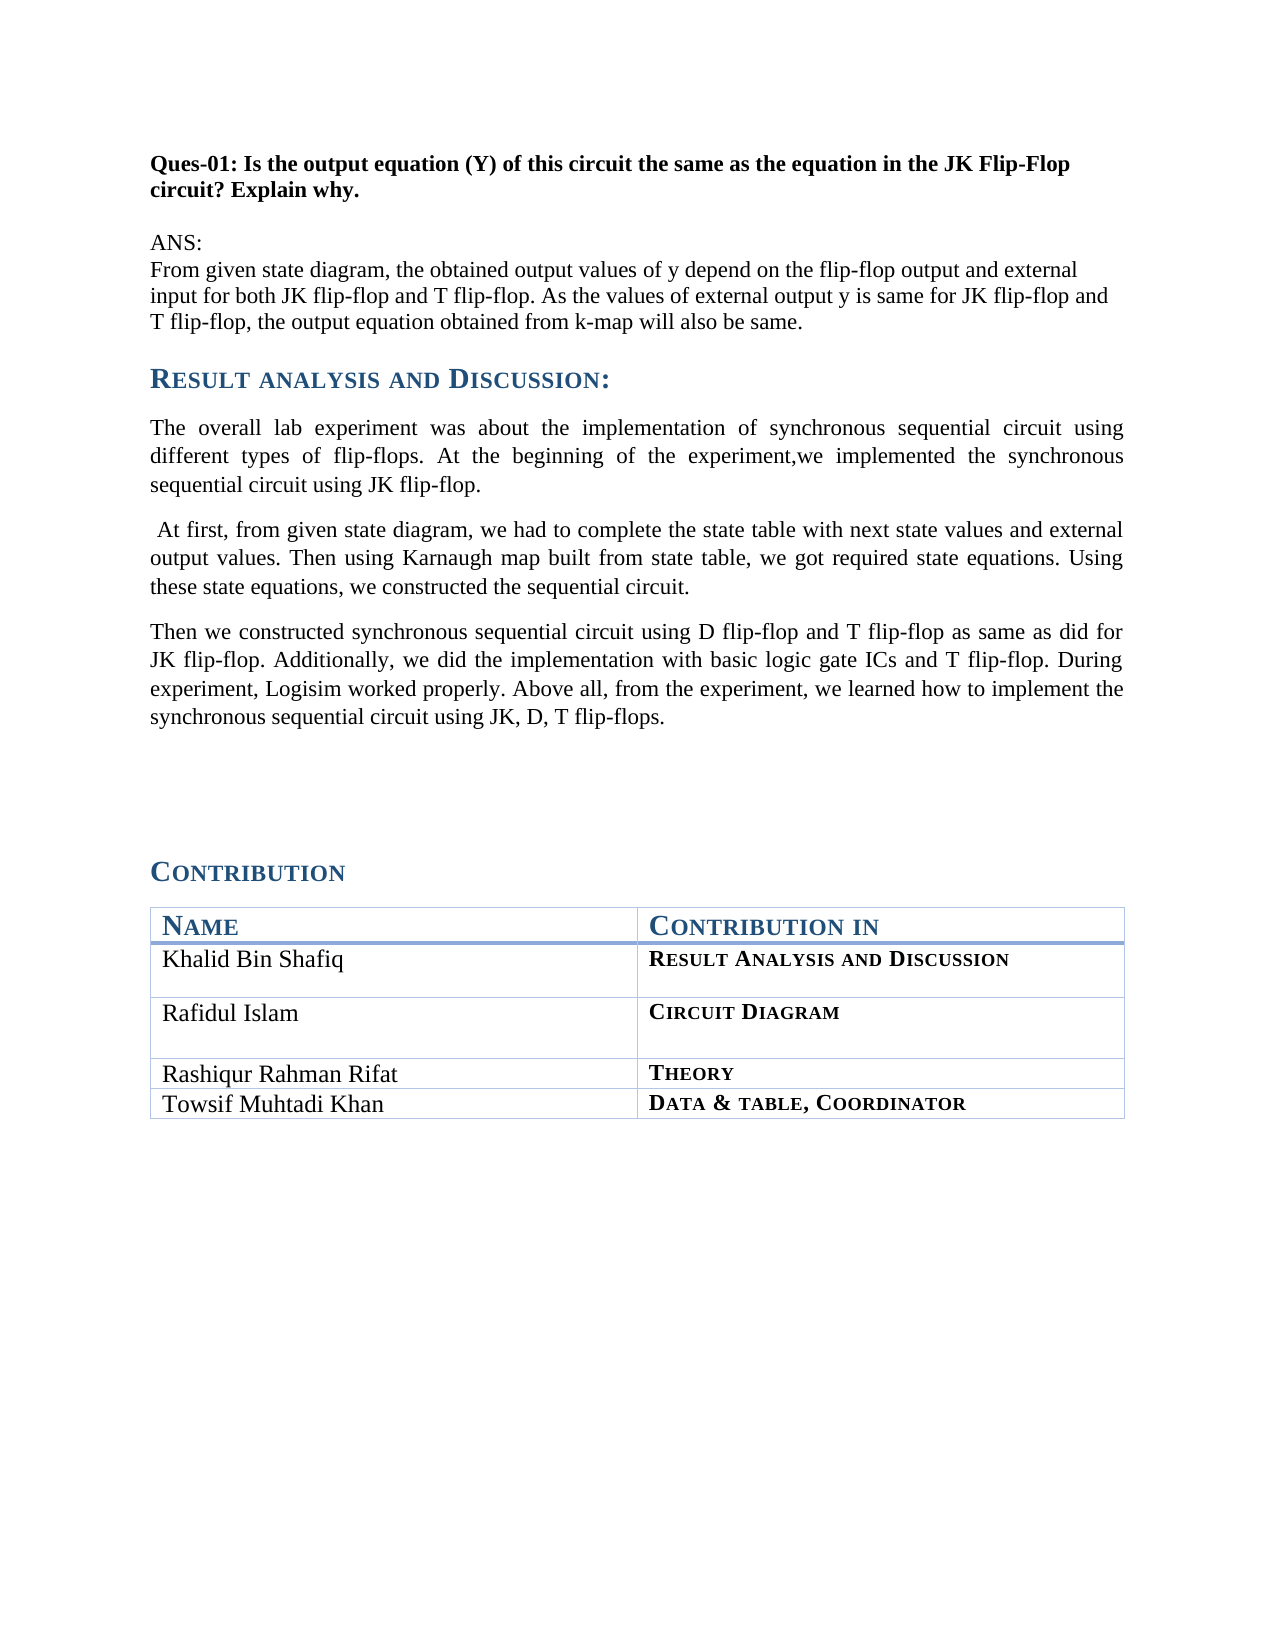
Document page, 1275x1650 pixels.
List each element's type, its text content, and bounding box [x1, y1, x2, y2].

table_cell Result Analysis and Discussion [638, 945, 1124, 997]
table_cell Theory [638, 1059, 1124, 1088]
text The overall lab experiment was about the implementation of synchronous sequential circuit using different types of flip-flops. At the beginning of the experiment,we implemented the synchronous sequential circuit using JK flip-flop. [150, 414, 1125, 497]
table_cell Circuit Diagram [638, 998, 1124, 1058]
table_header Contribution in [638, 908, 1124, 941]
table_cell Data & table, Coordinator [638, 1089, 1124, 1118]
text Result analysis and Discussion: [150, 361, 1125, 395]
text From given state diagram, the obtained output values of y depend on the flip-flop output and external input for both JK flip-flop and T flip-flop. As the values of external output y is same for JK flip-flop and T flip-flop, the output equation obtained from k-map will also be same. [150, 256, 1125, 335]
table_cell Rashiqur Rahman Rifat [151, 1059, 637, 1088]
text Contribution [150, 854, 981, 888]
table_cell Towsif Muhtadi Khan [151, 1089, 637, 1118]
text ANS: [150, 229, 1125, 256]
table_cell Rafidul Islam [151, 998, 637, 1058]
table_cell Khalid Bin Shafiq [151, 945, 637, 997]
text Then we constructed synchronous sequential circuit using D flip-flop and T flip-flop as same as did for JK flip-flop. Additionally, we did the implementation with basic logic gate ICs and T flip-flop. During experiment, Logisim worked properly. Above all, from the experiment, we learned how to implement the synchronous sequential circuit using JK, D, T flip-flops. [150, 618, 1125, 730]
text At first, from given state diagram, we had to complete the state table with next state values and external output values. Then using Karnaugh map built from state table, we got required state equations. Using these state equations, we constructed the sequential circuit. [150, 516, 1125, 599]
table_header Name [151, 908, 637, 941]
text Ques-01: Is the output equation (Y) of this circuit the same as the equation in the JK Flip-Flop circuit? Explain why. [150, 150, 1125, 203]
